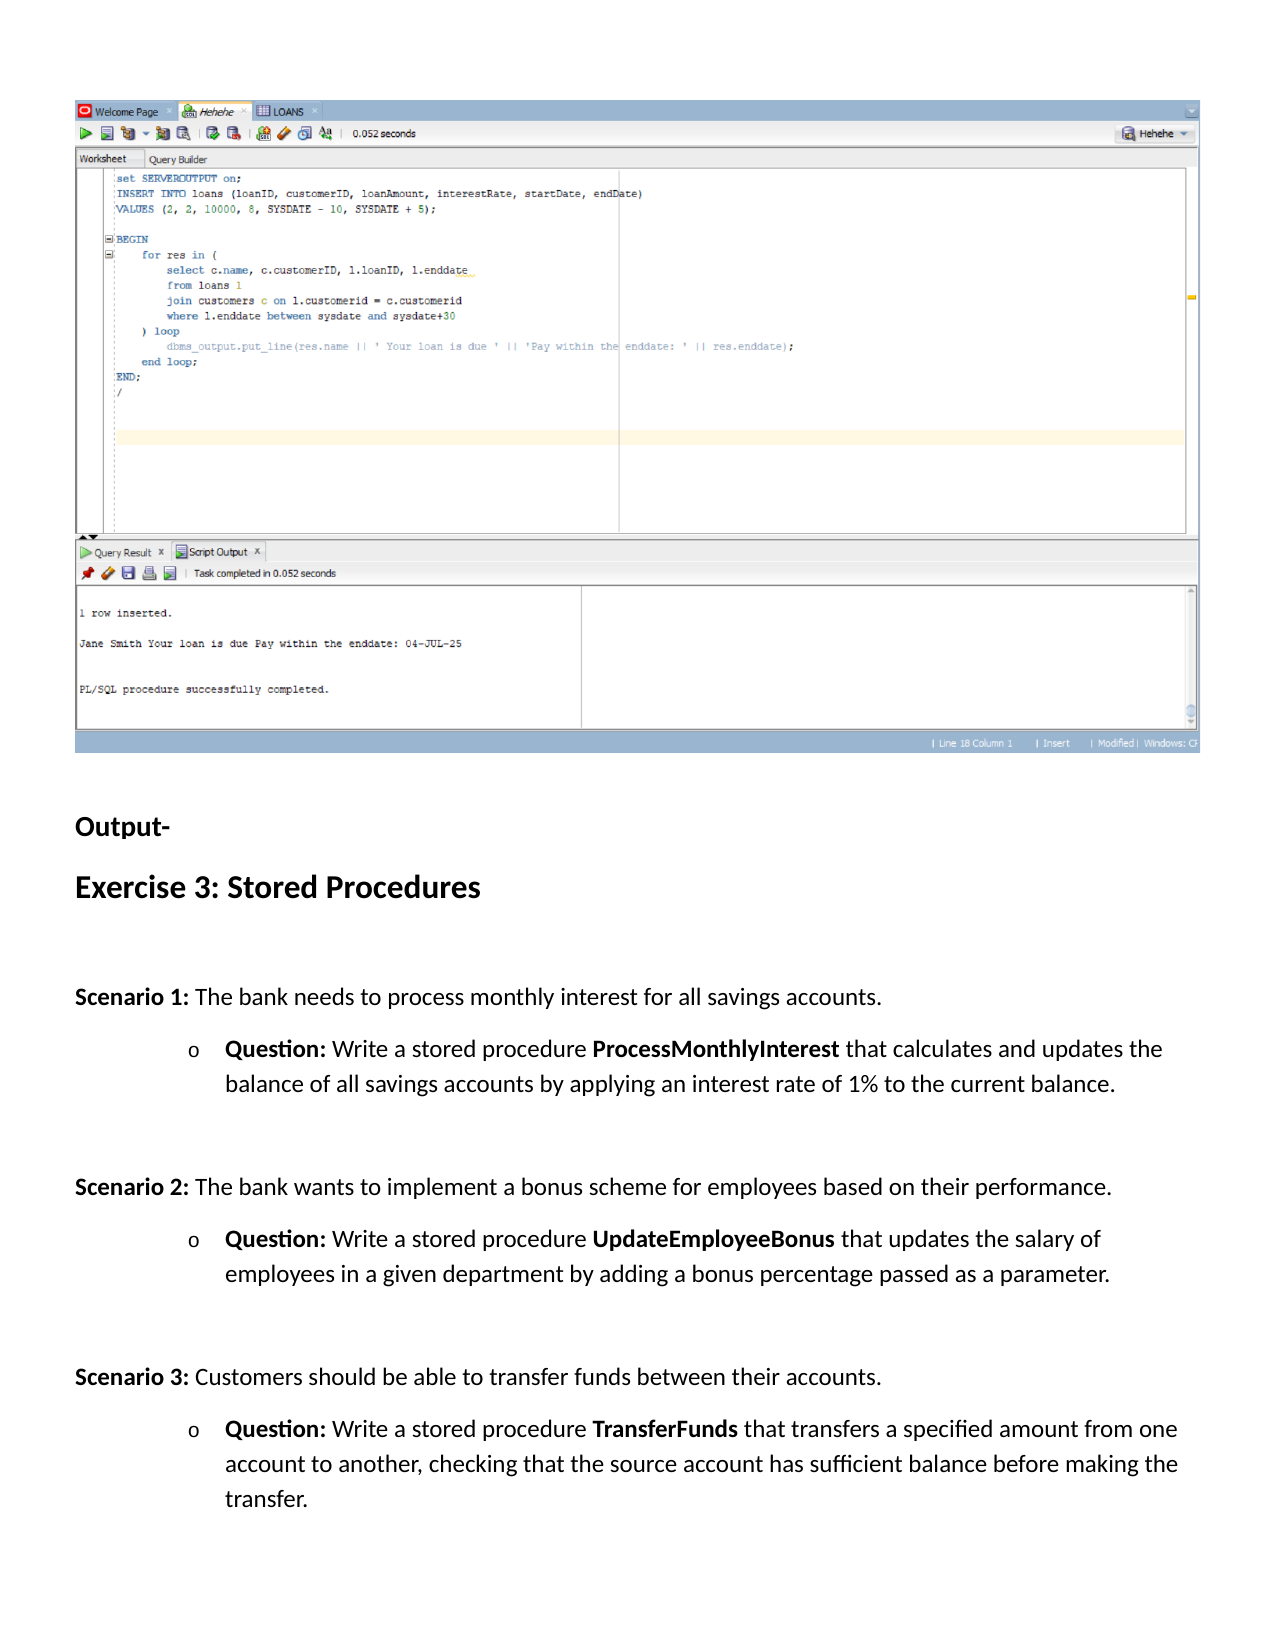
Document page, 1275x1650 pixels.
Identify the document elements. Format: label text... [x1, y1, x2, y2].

list Question: Write a stored procedure UpdateEmployeeBonus that updates the salary of employees in a given department by adding a bonus percentage passed as a parameter. [187, 1223, 1200, 1288]
list Question: Write a stored procedure ProcessMonthlyInterest that calculates and updates the balance of all savings accounts by applying an interest rate of 1% to the current balance. [187, 1033, 1200, 1098]
list Question: Write a stored procedure TransferFunds that transfers a specified amount from one account to another, checking that the source account has sufficient balance before making the transfer. [187, 1413, 1200, 1513]
text Exercise 3: Stored Procedures [75, 866, 1200, 907]
text Scenario 2: The bank wants to implement a bonus scheme for employees based on their performance. [75, 1171, 1200, 1202]
picture [75, 100, 1200, 753]
text Scenario 1: The bank needs to process monthly interest for all savings accounts. [75, 981, 1200, 1012]
text Output- [75, 808, 1200, 844]
text Scenario 3: Customers should be able to transfer funds between their accounts. [75, 1361, 1200, 1392]
